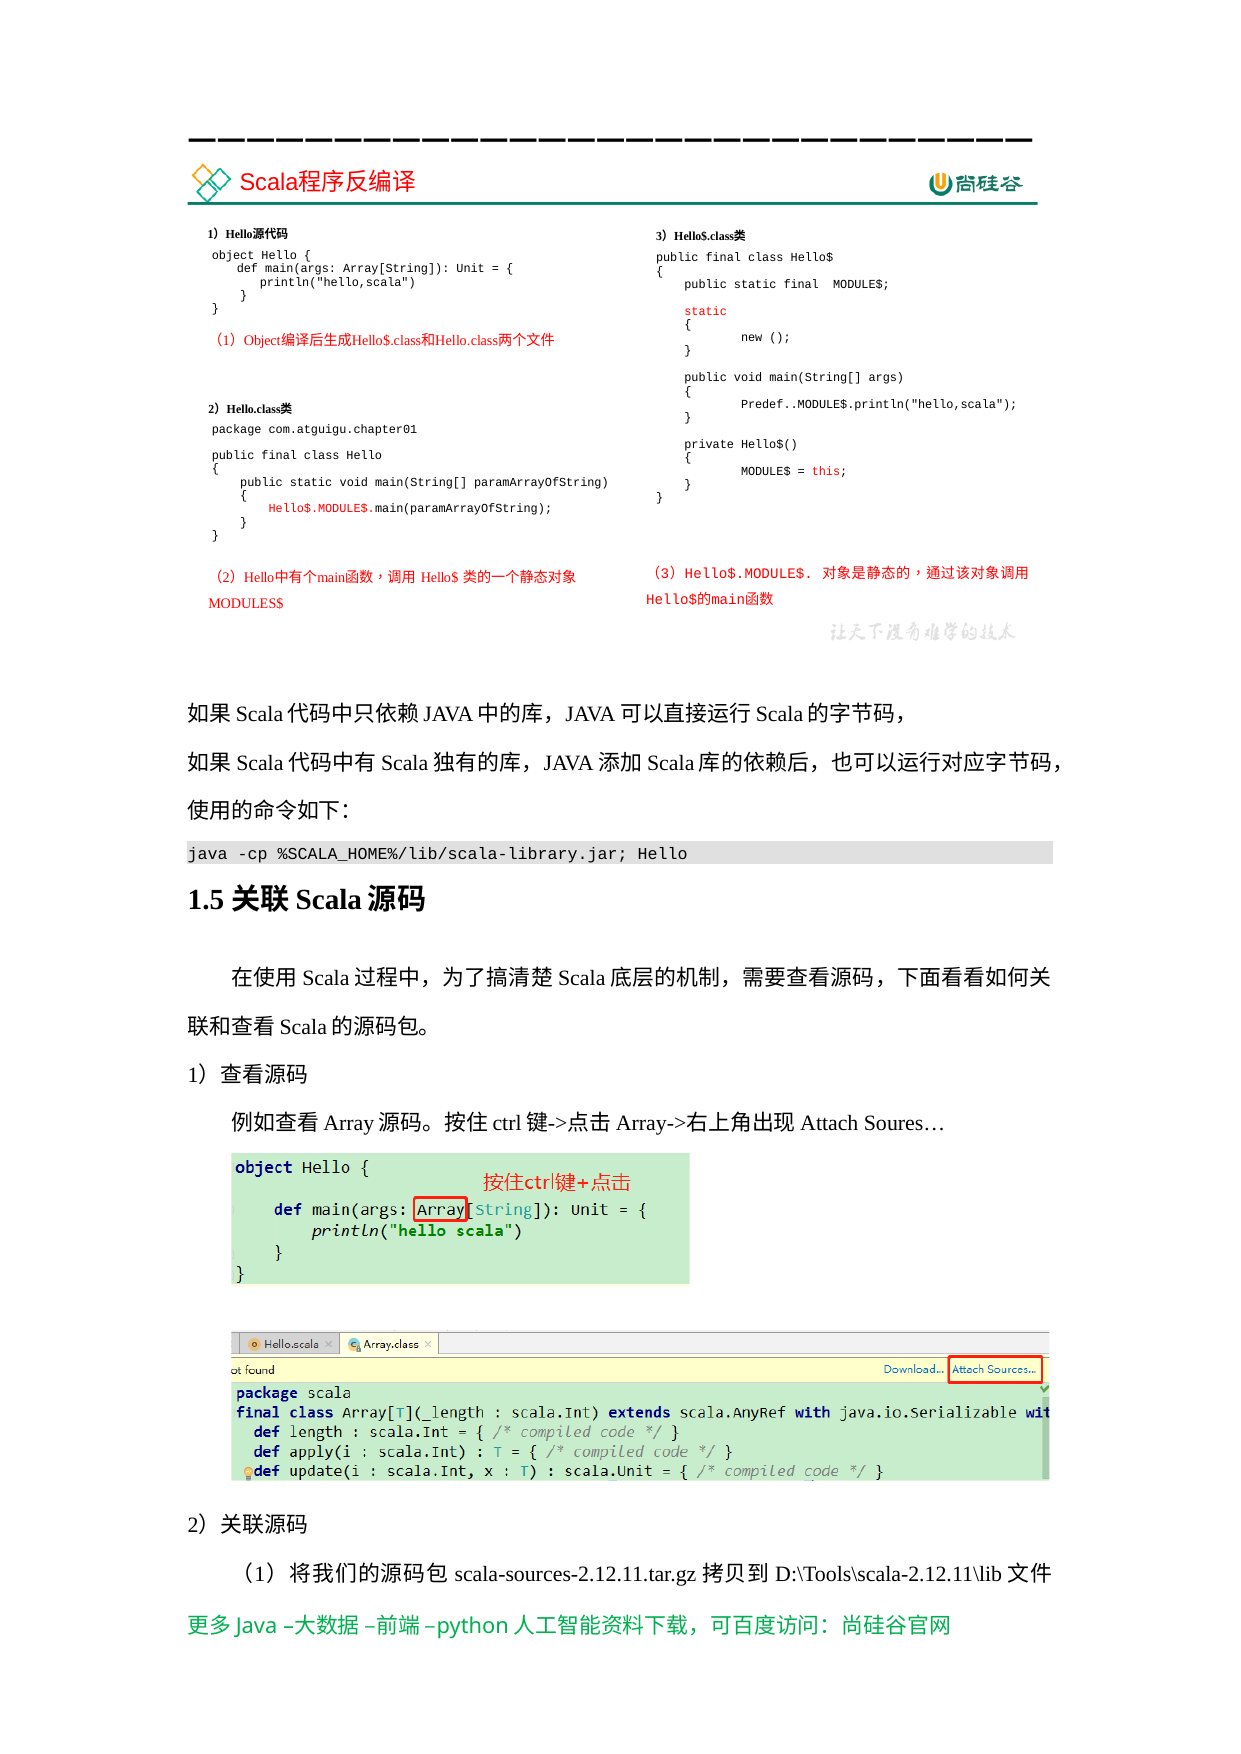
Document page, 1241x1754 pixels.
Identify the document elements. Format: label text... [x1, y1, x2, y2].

picture [231, 1330, 1050, 1481]
text 在使用Scala过程中，为了搞清楚Scala底层的机制，需要查看源码，下面看看如何关联和查看Scala的源码包。 [187, 959, 1053, 1041]
text 如果Scala代码中有Scala独有的库，JAVA添加Scala库的依赖后，也可以运行对应字节码，使用的命令如下： [187, 744, 1053, 825]
text java -cp %SCALA_HOME%/lib/scala-library.jar; Hello [187, 841, 1053, 864]
text 如果Scala代码中只依赖JAVA中的库，JAVA可以直接运行Scala的字节码， [187, 696, 1053, 728]
text 例如查看Array源码。按住ctrl键->点击Array->右上角出现Attach Soures… [231, 1105, 1053, 1137]
subtitle 1.5 关联Scala源码 [187, 864, 1053, 929]
picture [231, 1153, 690, 1287]
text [187, 1555, 1053, 1588]
text 1）查看源码 [187, 1057, 1053, 1089]
text 2）关联源码 [187, 1507, 1053, 1539]
